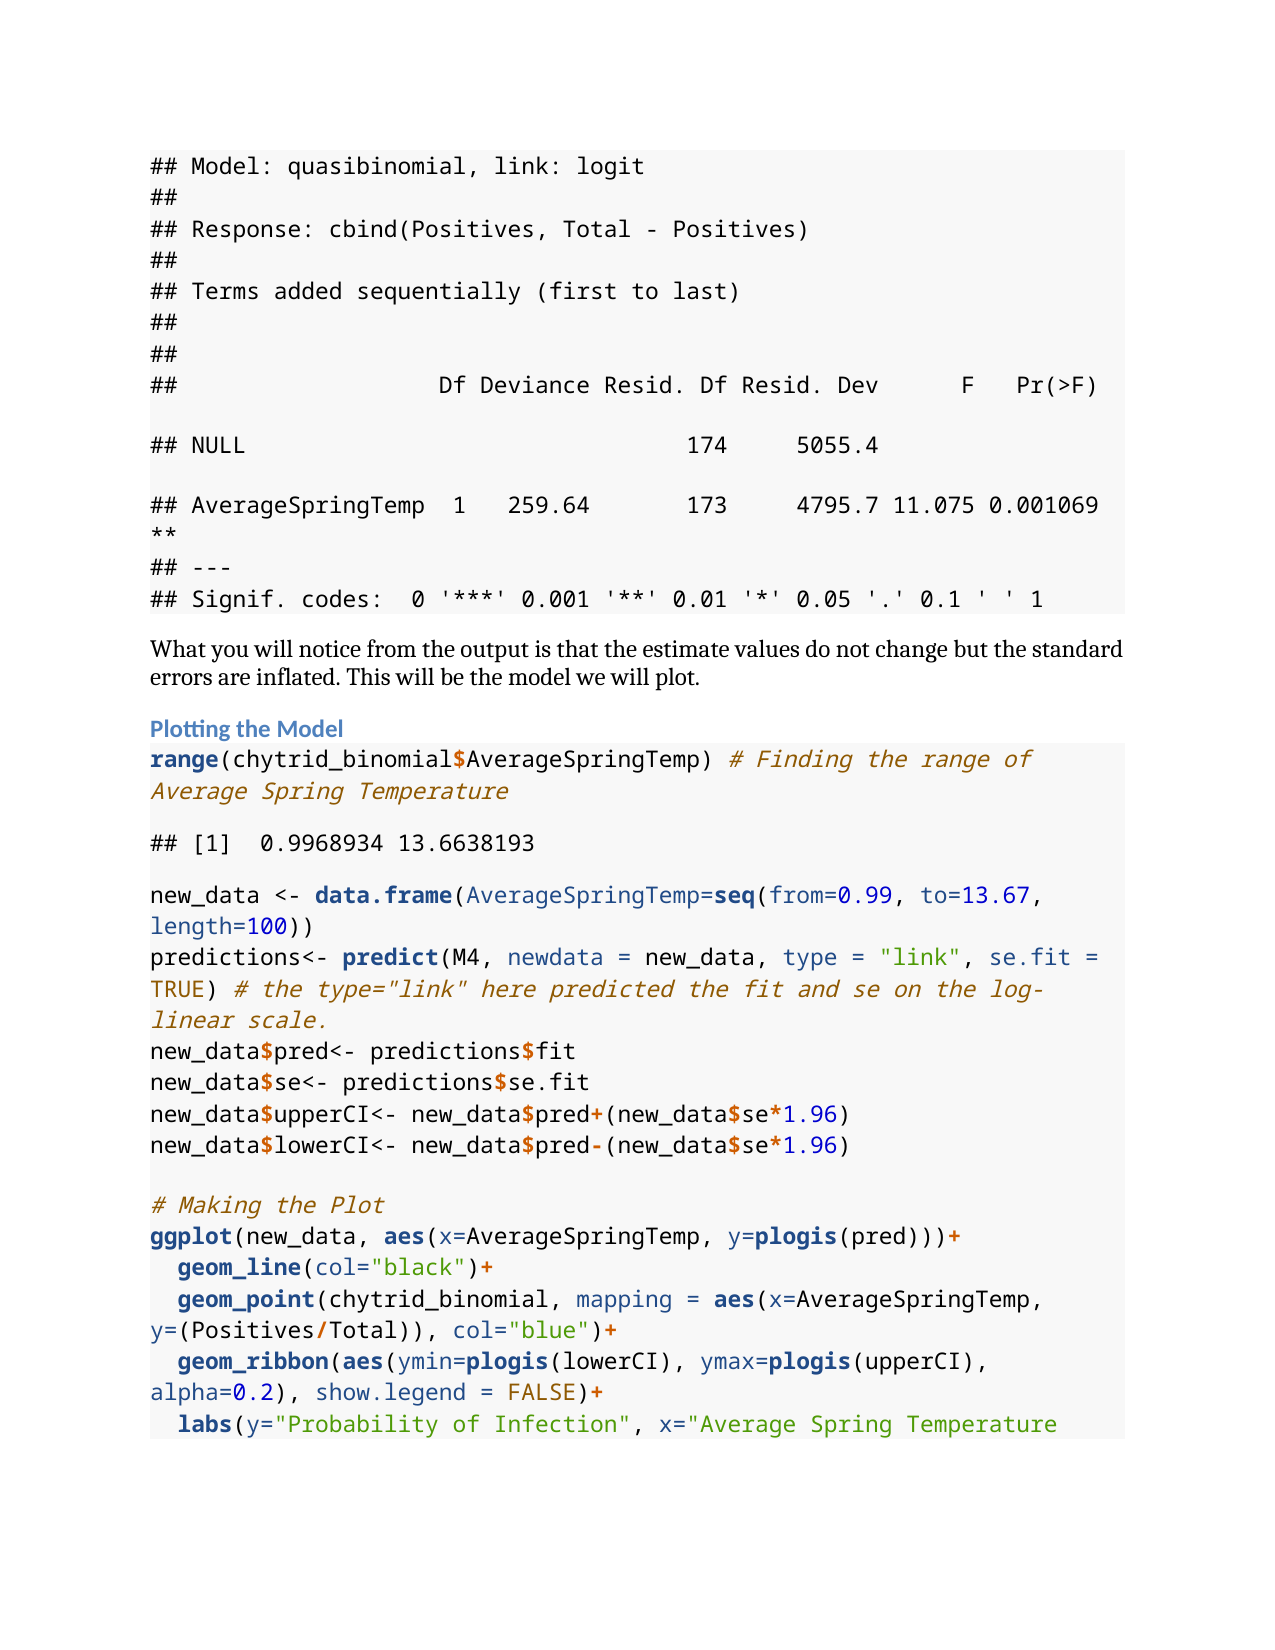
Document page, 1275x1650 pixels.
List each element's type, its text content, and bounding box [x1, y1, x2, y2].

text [150, 150, 1125, 614]
text ## [1] 0.9968934 13.6638193 [150, 827, 1125, 858]
subtitle Plotting the Model [150, 713, 1125, 743]
text range(chytrid_binomial$AverageSpringTemp) # Finding the range of Average Spring Temperature [150, 743, 1125, 806]
text What you will notice from the output is that the estimate values do not change but the standard errors are inflated. This will be the model we will plot. [150, 634, 1125, 692]
